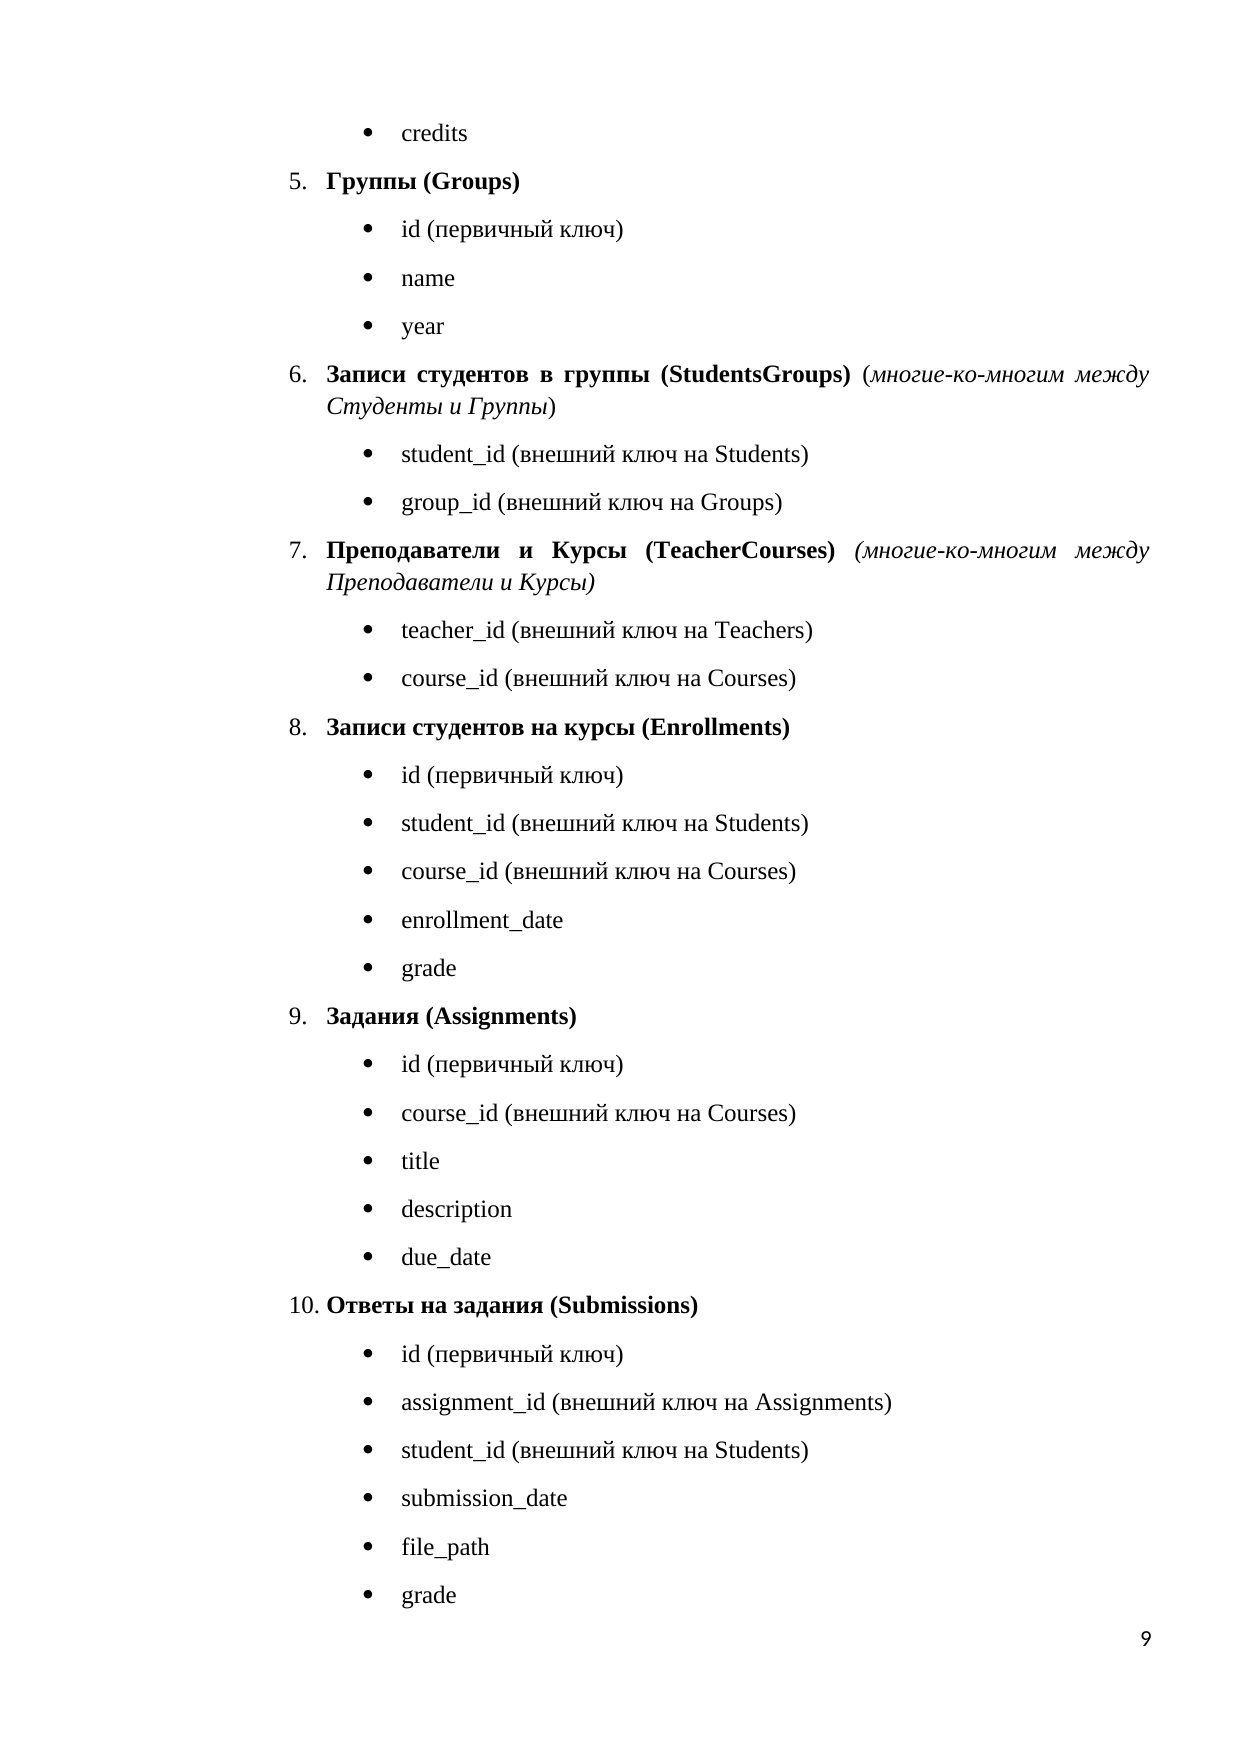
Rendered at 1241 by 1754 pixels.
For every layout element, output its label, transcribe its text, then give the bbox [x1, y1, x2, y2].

list student_id (внешний ключ на Students) [363, 439, 1152, 468]
list description [363, 1194, 1152, 1223]
list year [363, 311, 1152, 340]
list course_id (внешний ключ на Courses) [363, 856, 1152, 885]
list due_date [363, 1242, 1152, 1271]
list group_id (внешний ключ на Groups) [363, 487, 1152, 516]
list student_id (внешний ключ на Students) [363, 808, 1152, 837]
list file_path [363, 1532, 1152, 1560]
list submission_date [363, 1483, 1152, 1512]
list id (первичный ключ) [363, 760, 1152, 789]
list Записи студентов на курсы (Enrollments) [288, 712, 1152, 741]
list Задания (Assignments) [288, 1001, 1152, 1030]
list Ответы на задания (Submissions) [288, 1291, 1152, 1319]
list course_id (внешний ключ на Courses) [363, 663, 1152, 692]
list title [363, 1146, 1152, 1174]
list Преподаватели и Курсы (TeacherCourses) (многие-ко-многим между Преподаватели и Курсы) [288, 536, 1152, 596]
list grade [363, 1580, 1152, 1609]
list Группы (Groups) [288, 166, 1152, 195]
list credits [363, 118, 1152, 147]
list enrollment_date [363, 905, 1152, 933]
list course_id (внешний ключ на Courses) [363, 1098, 1152, 1126]
list id (первичный ключ) [363, 1339, 1152, 1367]
list assignment_id (внешний ключ на Assignments) [363, 1387, 1152, 1416]
list Записи студентов в группы (StudentsGroups) (многие-ко-многим между Студенты и Группы) [288, 359, 1152, 419]
list grade [363, 953, 1152, 982]
list id (первичный ключ) [363, 214, 1152, 243]
list teacher_id (внешний ключ на Teachers) [363, 615, 1152, 644]
list name [363, 263, 1152, 292]
list id (первичный ключ) [363, 1049, 1152, 1078]
list student_id (внешний ключ на Students) [363, 1435, 1152, 1464]
